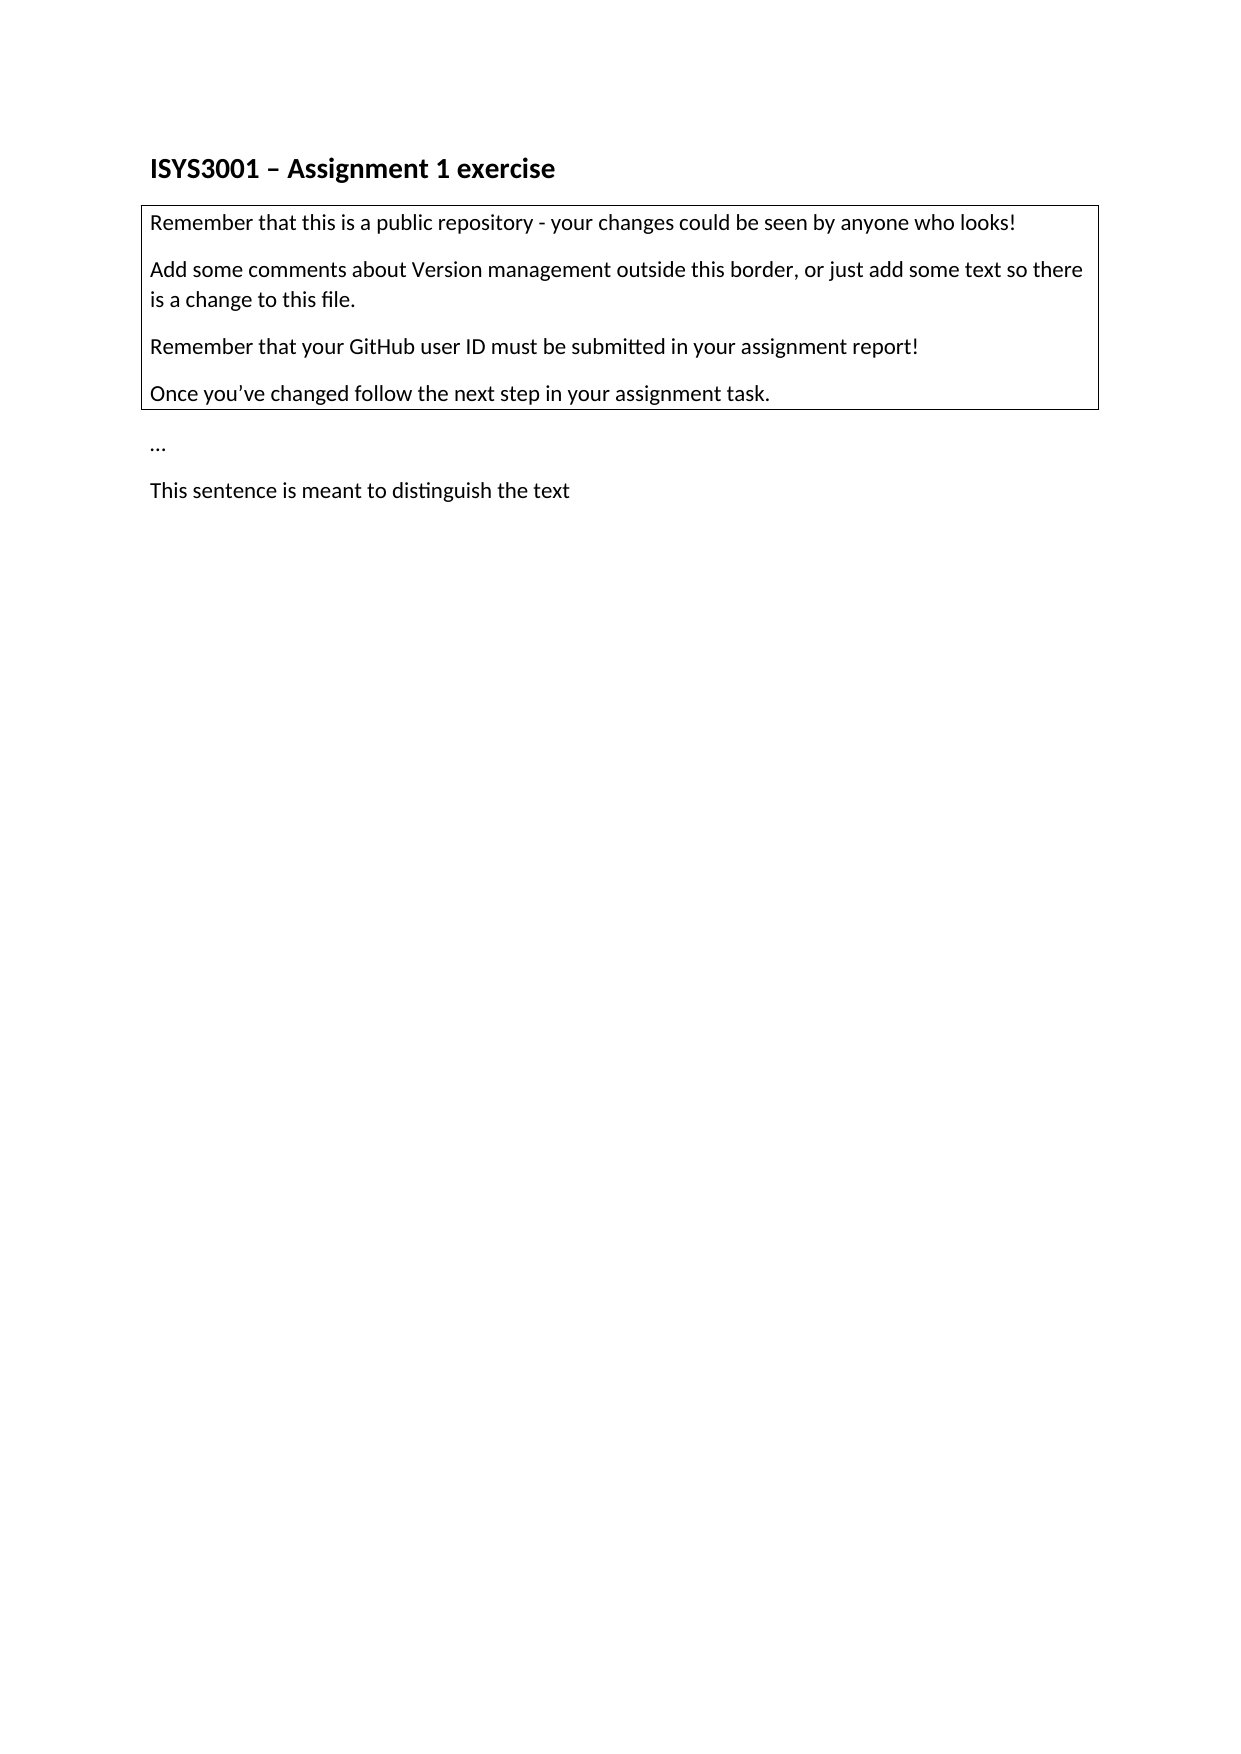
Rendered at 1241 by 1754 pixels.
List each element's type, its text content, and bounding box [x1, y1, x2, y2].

text This sentence is meant to distinguish the text [150, 476, 1090, 504]
text Once you’ve changed follow the next step in your assignment task. [142, 376, 1098, 409]
text ISYS3001 – Assignment 1 exercise [150, 150, 1090, 186]
text Remember that your GitHub user ID must be submitted in your assignment report! [142, 329, 1098, 360]
text Remember that this is a public repository - your changes could be seen by anyone who looks! [142, 206, 1098, 236]
text … [150, 429, 1090, 457]
text Add some comments about Version management outside this border, or just add some text so there is a change to this file. [142, 252, 1098, 313]
